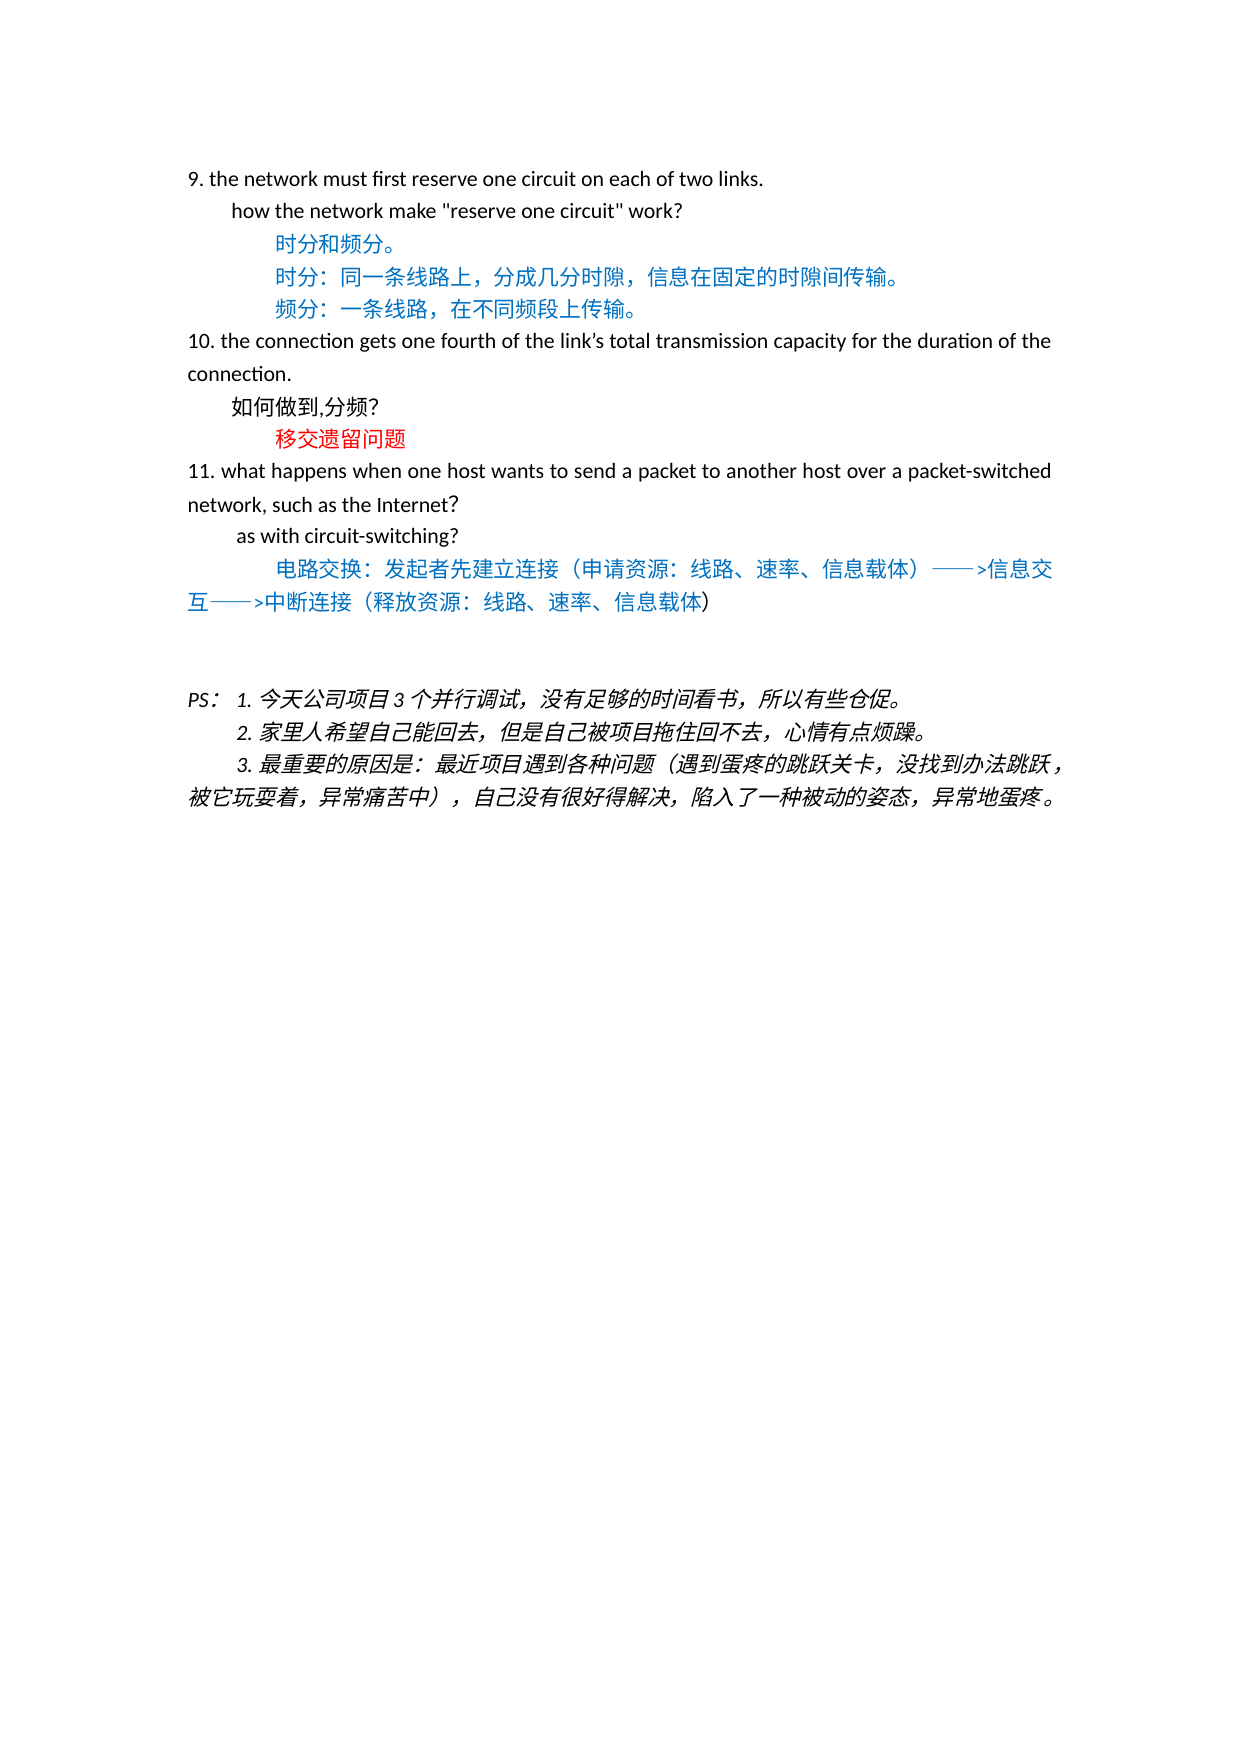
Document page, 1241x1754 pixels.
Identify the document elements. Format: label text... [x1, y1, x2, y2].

text 11. what happens when one host wants to send a packet to another host over a packet-switched network, such as the Internet？ [187, 454, 1053, 519]
text 2. 家里人希望自己能回去，但是自己被项目拖住回不去，心情有点烦躁。 [187, 714, 1053, 747]
text 3. 最重要的原因是：最近项目遇到各种问题（遇到蛋疼的跳跃关卡，没找到办法跳跃，被它玩耍着，异常痛苦中），自己没有很好得解决，陷入了一种被动的姿态，异常地蛋疼。 [187, 747, 1053, 812]
text 10. the connection gets one fourth of the link’s total transmission capacity for the duration of the connection. [187, 324, 1053, 389]
text 9. the network must first reserve one circuit on each of two links. [187, 162, 1053, 194]
text 电路交换：发起者先建立连接（申请资源：线路、速率、信息载体）——>信息交互——>中断连接（释放资源：线路、速率、信息载体） [187, 552, 1053, 617]
text how the network make "reserve one circuit" work? [187, 194, 1053, 227]
text as with circuit-switching? [187, 519, 1053, 552]
text 移交遗留问题 [187, 422, 1053, 454]
text 如何做到,分频？ [187, 389, 1053, 422]
text PS： 1. 今天公司项目3个并行调试，没有足够的时间看书，所以有些仓促。 [187, 682, 1053, 714]
text 频分：一条线路，在不同频段上传输。 [187, 292, 1053, 324]
text 时分和频分。 [187, 227, 1053, 259]
text 时分：同一条线路上，分成几分时隙，信息在固定的时隙间传输。 [187, 259, 1053, 292]
